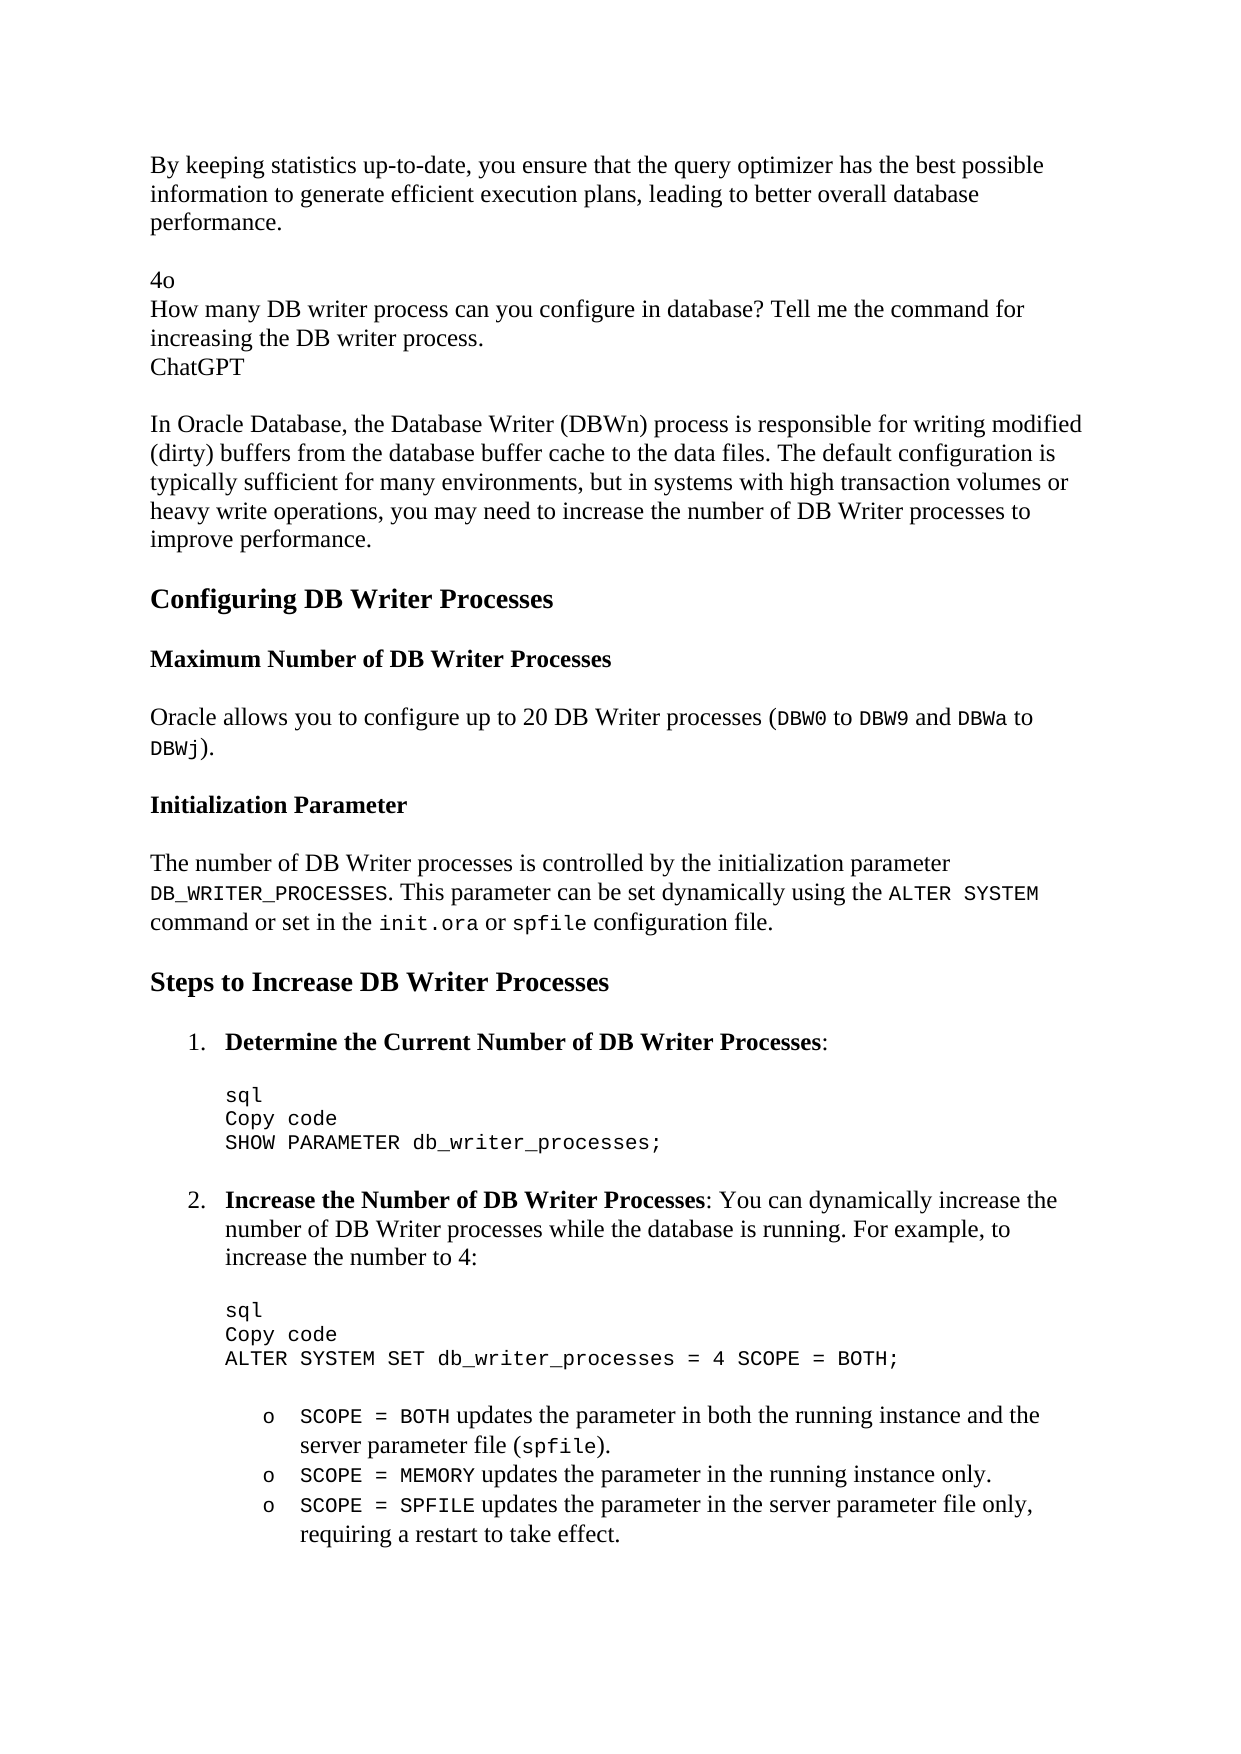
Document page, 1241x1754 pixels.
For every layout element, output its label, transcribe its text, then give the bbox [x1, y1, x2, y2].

text Copy code [225, 1324, 1090, 1348]
list SCOPE = MEMORY updates the parameter in the running instance only. [262, 1459, 1090, 1489]
text 4o [150, 265, 1090, 294]
text SHOW PARAMETER db_writer_processes; [225, 1132, 1090, 1156]
text The number of DB Writer processes is controlled by the initialization parameter DB_WRITER_PROCESSES. This parameter can be set dynamically using the ALTER SYSTEM command or set in the init.ora or spfile configuration file. [150, 848, 1090, 936]
text ChatGPT [150, 352, 1090, 380]
text Maximum Number of DB Writer Processes [150, 644, 1090, 673]
text Steps to Increase DB Writer Processes [150, 965, 1090, 998]
list Determine the Current Number of DB Writer Processes: [187, 1027, 1090, 1056]
text Configuring DB Writer Processes [150, 582, 1090, 615]
text Copy code [225, 1108, 1090, 1132]
text Oracle allows you to configure up to 20 DB Writer processes (DBW0 to DBW9 and DBWa to DBWj). [150, 702, 1090, 761]
text sql [225, 1300, 1090, 1324]
text Initialization Parameter [150, 790, 1090, 819]
list SCOPE = BOTH updates the parameter in both the running instance and the server parameter file (spfile). [262, 1400, 1090, 1459]
text By keeping statistics up-to-date, you ensure that the query optimizer has the best possible information to generate efficient execution plans, leading to better overall database performance. [150, 150, 1090, 236]
text sql [225, 1085, 1090, 1108]
list SCOPE = SPFILE updates the parameter in the server parameter file only, requiring a restart to take effect. [262, 1489, 1090, 1547]
list Increase the Number of DB Writer Processes: You can dynamically increase the number of DB Writer processes while the database is running. For example, to increase the number to 4: [187, 1185, 1090, 1271]
text In Oracle Database, the Database Writer (DBWn) process is responsible for writing modified (dirty) buffers from the database buffer cache to the data files. The default configuration is typically sufficient for many environments, but in systems with high transaction volumes or heavy write operations, you may need to increase the number of DB Writer processes to improve performance. [150, 409, 1090, 553]
text ALTER SYSTEM SET db_writer_processes = 4 SCOPE = BOTH; [225, 1348, 1090, 1371]
text How many DB writer process can you configure in database? Tell me the command for increasing the DB writer process. [150, 294, 1090, 352]
